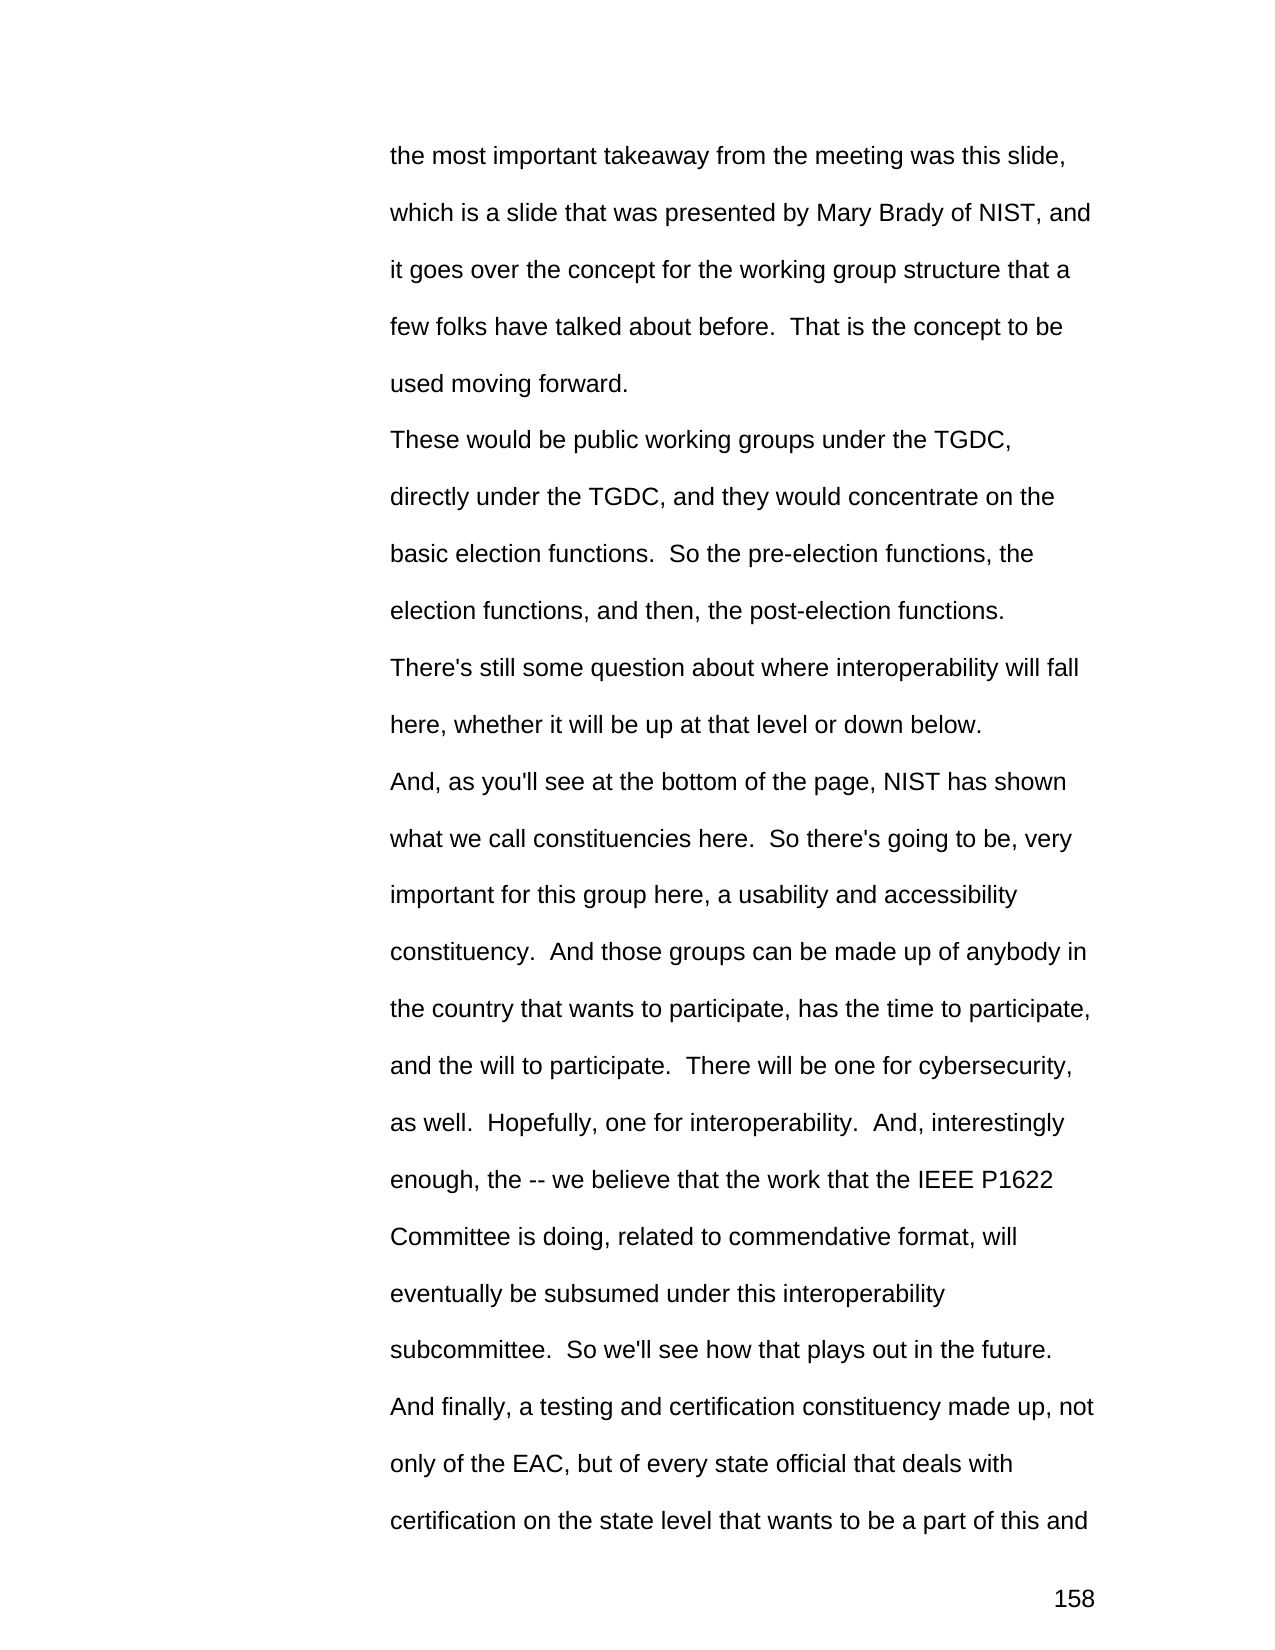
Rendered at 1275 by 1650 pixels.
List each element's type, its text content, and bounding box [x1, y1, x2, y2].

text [390, 119, 1095, 403]
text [390, 1370, 1095, 1541]
text And, as you'll see at the bottom of the page, NIST has shown what we call constituencies here. So there's going to be, very important for this group here, a usability and accessibility constituency. And those groups can be made up of anybody in the country that wants to participate, has the time to participate, and the will to participate. There will be one for cybersecurity, as well. Hopefully, one for interoperability. And, interestingly enough, the -- we believe that the work that the IEEE P1622 Committee is doing, related to commendative format, will eventually be subsumed under this interoperability subcommittee. So we'll see how that plays out in the future. [390, 745, 1095, 1370]
text These would be public working groups under the TGDC, directly under the TGDC, and they would concentrate on the basic election functions. So the pre-election functions, the election functions, and then, the post-election functions. There's still some question about where interoperability will fall here, whether it will be up at that level or down below. [390, 403, 1095, 745]
